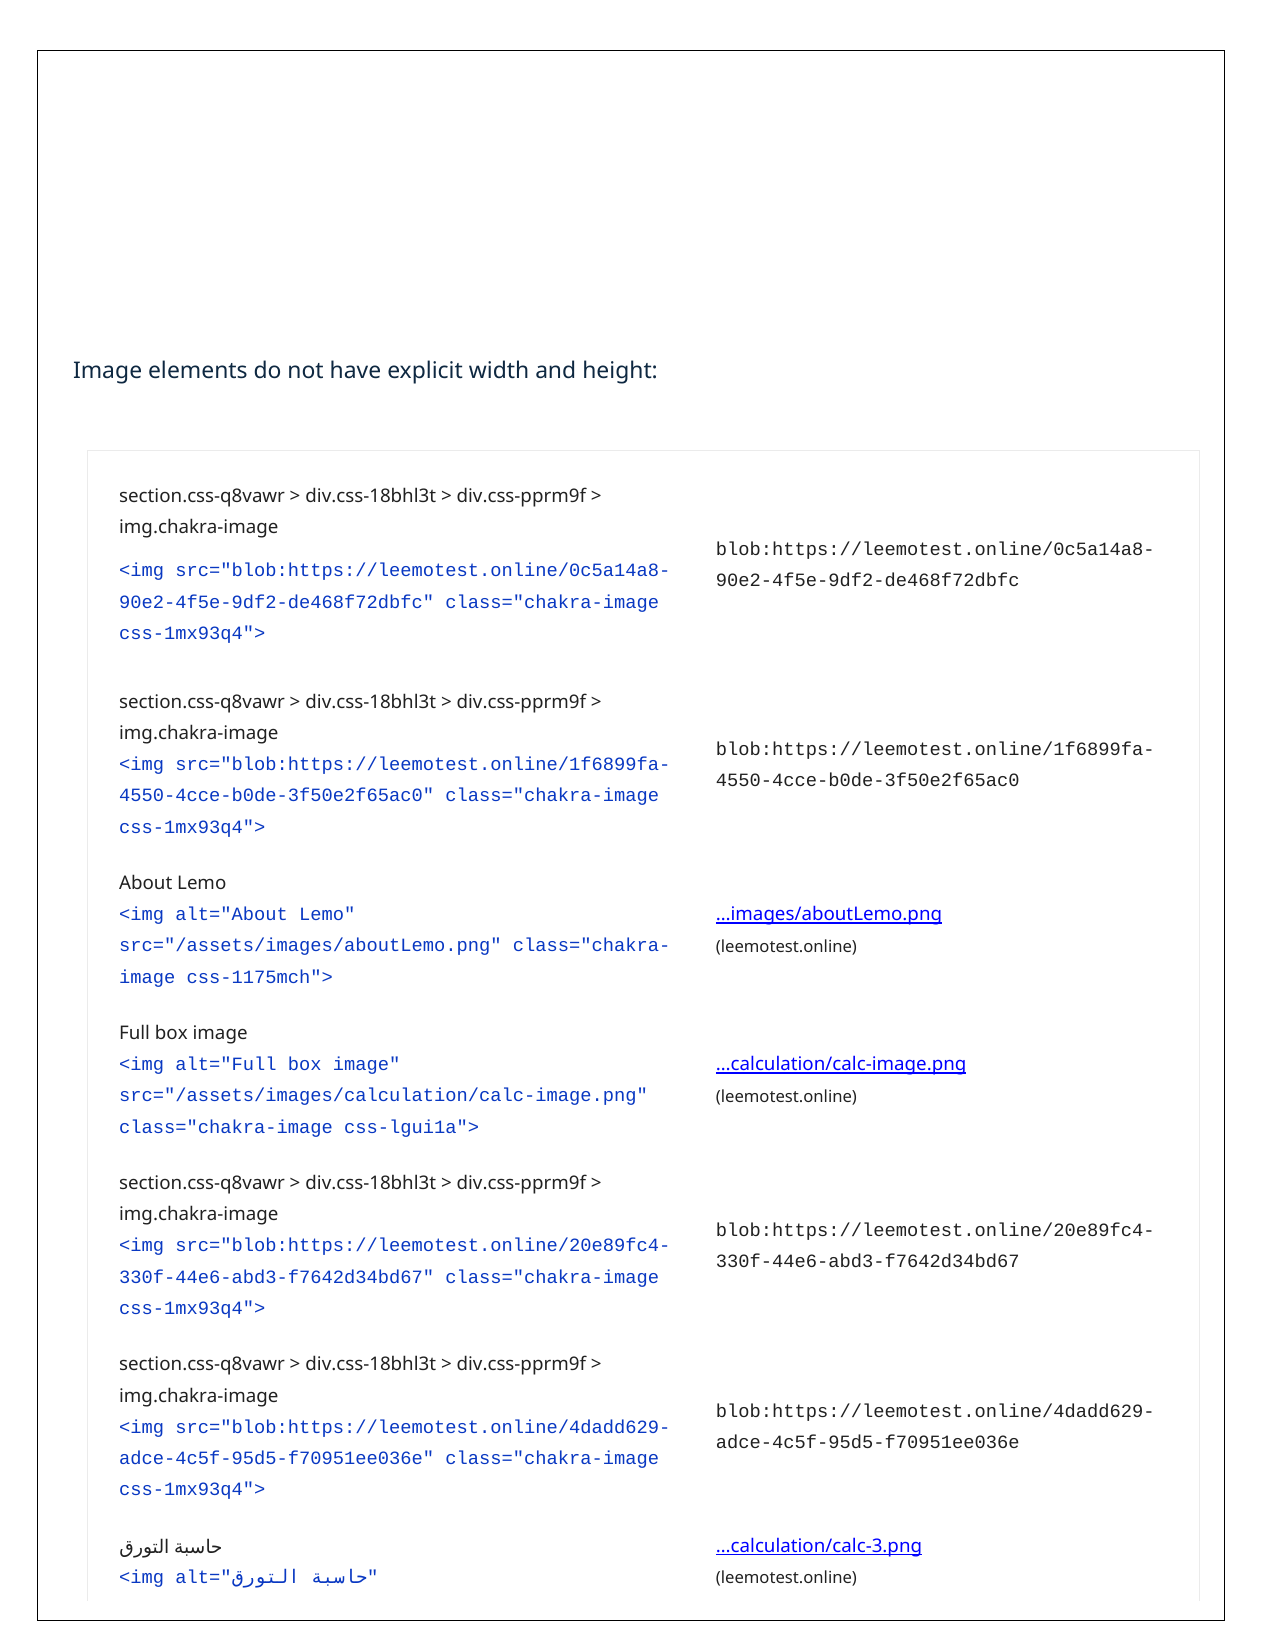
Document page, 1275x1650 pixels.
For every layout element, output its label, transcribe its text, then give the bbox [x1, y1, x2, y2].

table_header section.css-q8vawr > div.css-18bhl3t > div.css-pprm9f > img.chakra-image <img src="blob:https://leemotest.online/0c5a14a8-90e2-4f5e-9df2-de468f72dbfc" class="chakra-image css-1mx93q4"> [88, 451, 703, 670]
text Image elements do not have explicit width and height: [38, 354, 1200, 386]
table_cell blob:https://leemotest.online/1f6899fa-4550-4cce-b0de-3f50e2f65ac0 [703, 670, 1199, 851]
table_cell About Lemo <img alt="About Lemo" src="/assets/images/aboutLemo.png" class="chakra-image css-1175mch"> [88, 851, 703, 1001]
table_cell section.css-q8vawr > div.css-18bhl3t > div.css-pprm9f > img.chakra-image <img src="blob:https://leemotest.online/1f6899fa-4550-4cce-b0de-3f50e2f65ac0" class="chakra-image css-1mx93q4"> [88, 670, 703, 851]
table_cell blob:https://leemotest.online/20e89fc4-330f-44e6-abd3-f7642d34bd67 [703, 1151, 1199, 1332]
table_cell Full box image <img alt="Full box image" src="/assets/images/calculation/calc-image.png" class="chakra-image css-lgui1a"> [88, 1001, 703, 1151]
table_cell section.css-q8vawr > div.css-18bhl3t > div.css-pprm9f > img.chakra-image <img src="blob:https://leemotest.online/20e89fc4-330f-44e6-abd3-f7642d34bd67" class="chakra-image css-1mx93q4"> [88, 1151, 703, 1332]
table_cell section.css-q8vawr > div.css-18bhl3t > div.css-pprm9f > img.chakra-image <img src="blob:https://leemotest.online/4dadd629-adce-4c5f-95d5-f70951ee036e" class="chakra-image css-1mx93q4"> [88, 1333, 703, 1514]
table_cell …calculation/calc-image.png (leemotest.online) [703, 1001, 1199, 1151]
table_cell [703, 1514, 1199, 1601]
table_header blob:https://leemotest.online/0c5a14a8-90e2-4f5e-9df2-de468f72dbfc [703, 451, 1199, 670]
table_cell blob:https://leemotest.online/4dadd629-adce-4c5f-95d5-f70951ee036e [703, 1333, 1199, 1514]
table_cell …images/aboutLemo.png (leemotest.online) [703, 851, 1199, 1001]
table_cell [88, 1514, 703, 1601]
